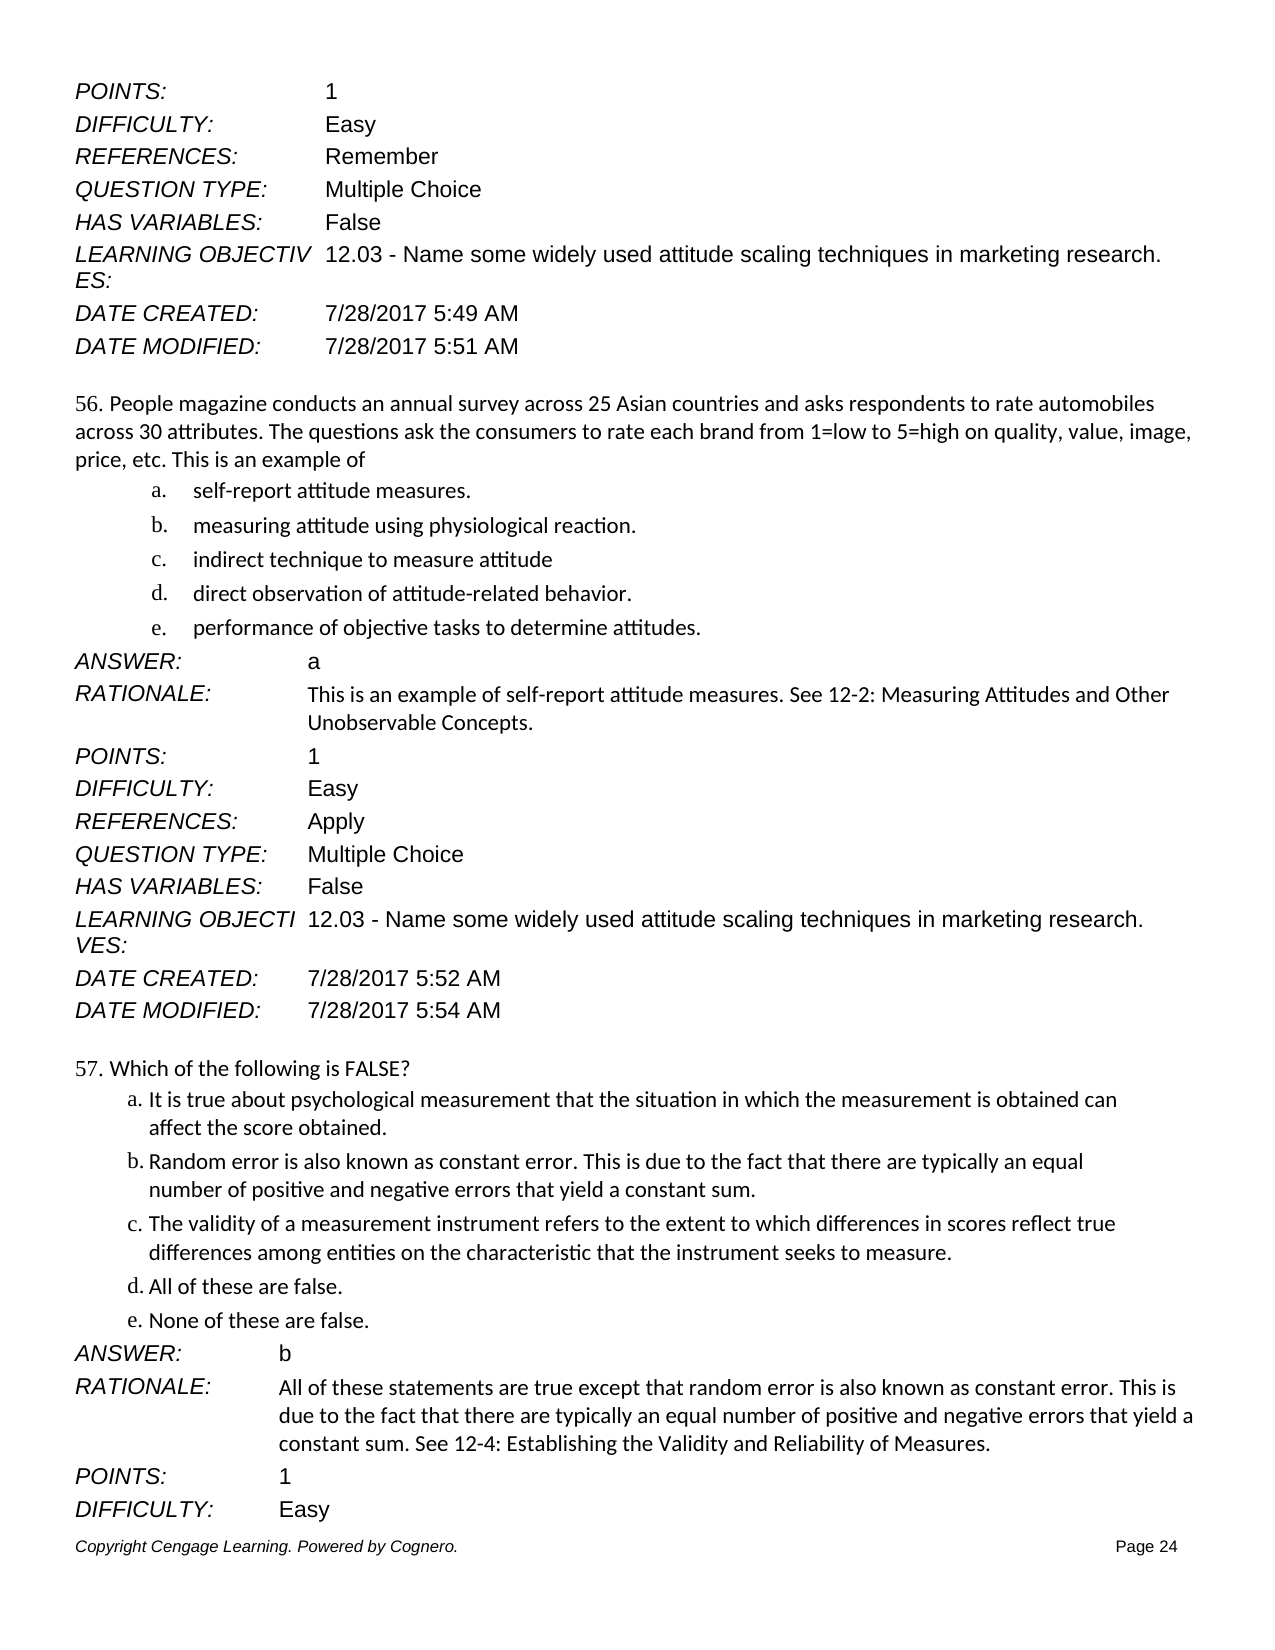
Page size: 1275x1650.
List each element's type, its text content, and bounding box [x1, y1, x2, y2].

table_header 56. People magazine conducts an annual survey across 25 Asian countries and asks respondents to rate automobiles across 30 attributes. The questions ask the consumers to rate each brand from 1=low to 5=high on quality, value, image, price, etc. This is an example of [75, 389, 1200, 1027]
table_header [75, 75, 1200, 362]
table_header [75, 1054, 1200, 1525]
